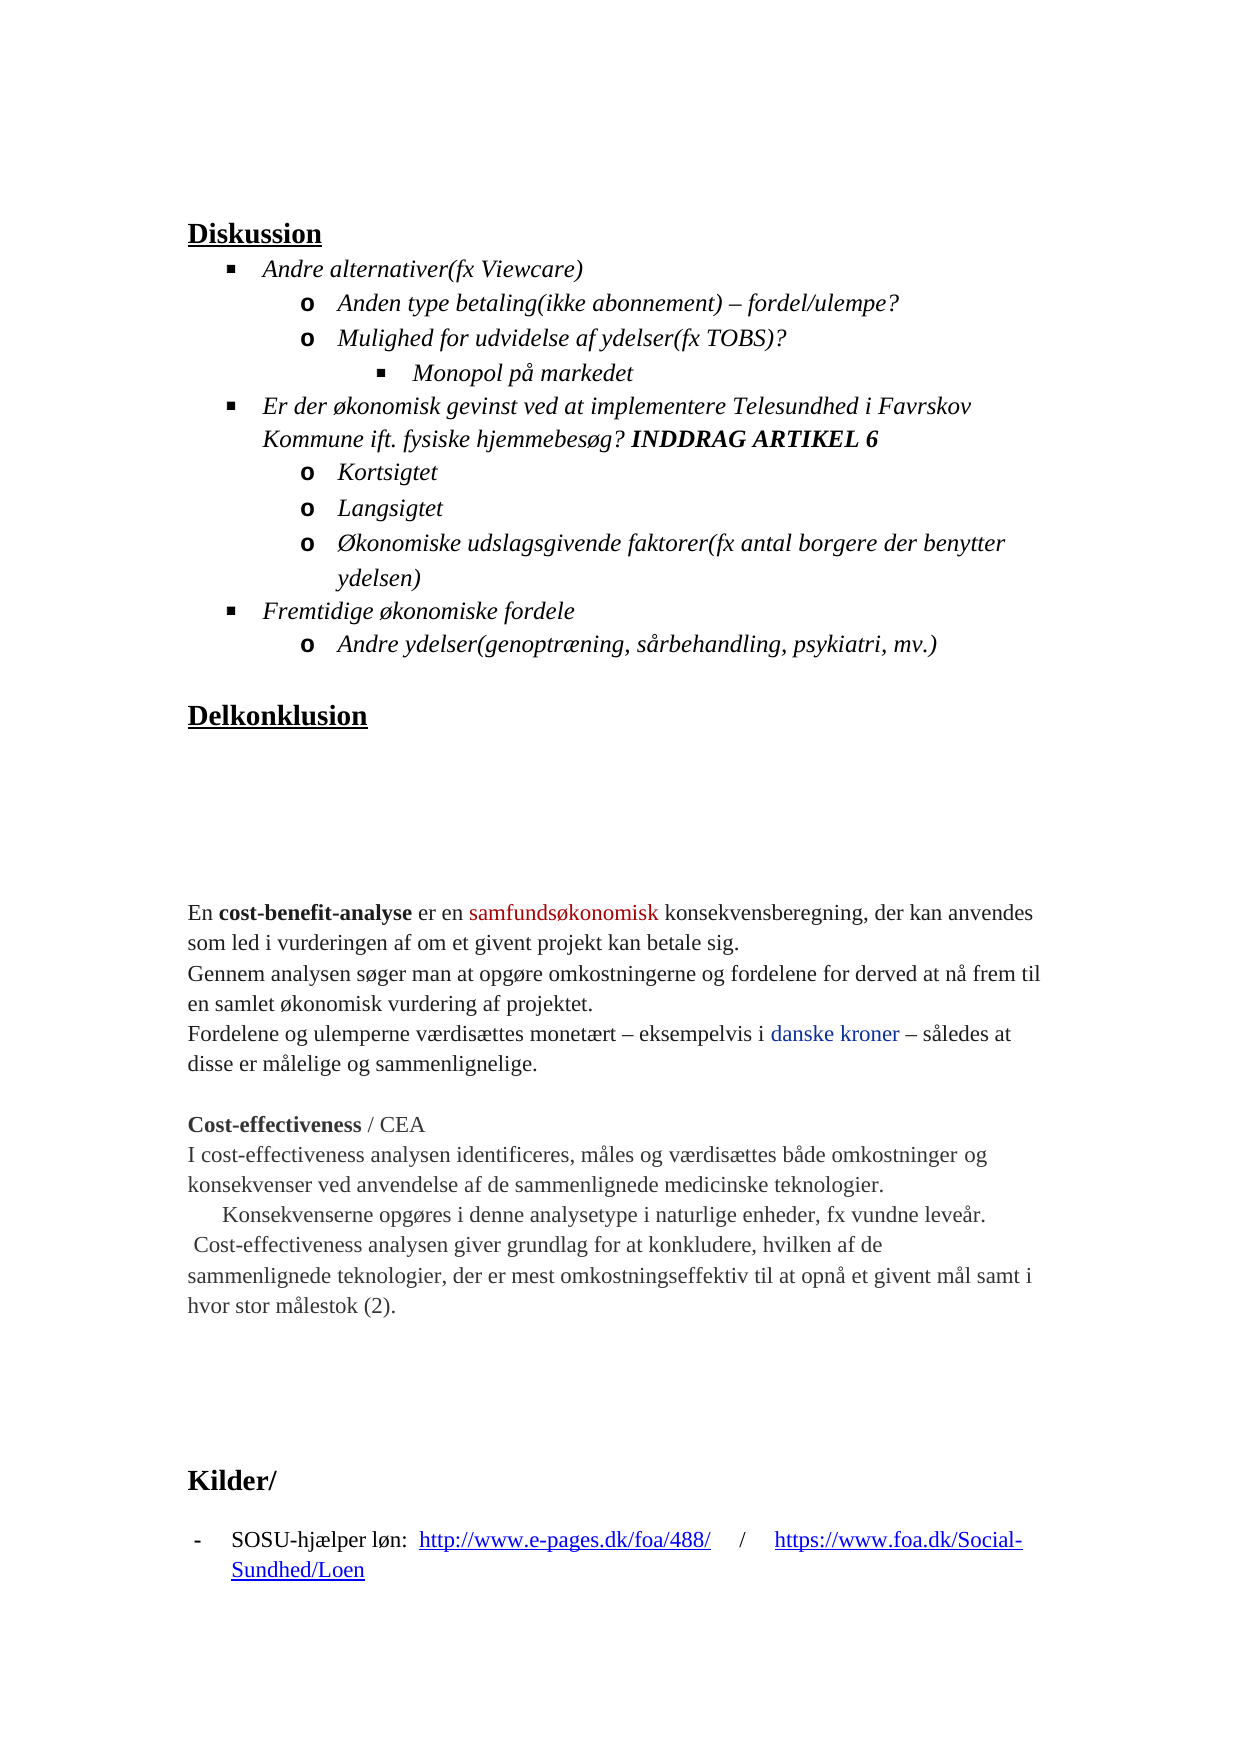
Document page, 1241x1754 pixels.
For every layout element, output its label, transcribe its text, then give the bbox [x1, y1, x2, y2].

text Gennem analysen søger man at opgøre omkostningerne og fordelene for derved at nå frem til en samlet økonomisk vurdering af projektet. [187, 959, 1053, 1016]
list Anden type betaling(ikke abonnement) – fordel/ulempe? [300, 288, 1053, 318]
text I cost-effectiveness analysen identificeres, måles og værdisættes både omkostninger og konsekvenser ved anvendelse af de sammenlignede medicinske teknologier. [187, 1141, 1053, 1197]
text Cost-effectiveness / CEA [187, 1111, 1053, 1137]
text Kilder/ [187, 1463, 1053, 1496]
text Delkonklusion [187, 698, 1053, 731]
list Andre alternativer(fx Viewcare) [225, 254, 1053, 283]
list Økonomiske udslagsgivende faktorer(fx antal borgere der benytter ydelsen) [300, 528, 1053, 592]
list Mulighed for udvidelse af ydelser(fx TOBS)? [300, 323, 1053, 354]
list SOSU-hjælper løn: http://www.e-pages.dk/foa/488/ / https://www.foa.dk/Social-Sundhed/Loen [194, 1526, 1053, 1583]
list Langsigtet [300, 493, 1053, 524]
list Andre ydelser(genoptræning, sårbehandling, psykiatri, mv.) [300, 629, 1053, 660]
list Fremtidige økonomiske fordele [225, 596, 1053, 625]
text En cost-benefit-analyse er en samfundsøkonomisk konsekvensberegning, der kan anvendes som led i vurderingen af om et givent projekt kan betale sig. [187, 899, 1053, 956]
list Kortsigtet [300, 457, 1053, 488]
text Konsekvenserne opgøres i denne analysetype i naturlige enheder, fx vundne leveår. [187, 1201, 1053, 1228]
list Monopol på markedet [375, 358, 1053, 387]
list Er der økonomisk gevinst ved at implementere Telesundhed i Favrskov Kommune ift. fysiske hjemmebesøg? INDDRAG ARTIKEL 6 [225, 391, 1053, 453]
text Fordelene og ulemperne værdisættes monetært – eksempelvis i danske kroner – således at disse er målelige og sammenlignelige. [187, 1020, 1053, 1077]
text Cost-effectiveness analysen giver grundlag for at konkludere, hvilken af de sammenlignede teknologier, der er mest omkostningseffektiv til at opnå et givent mål samt i hvor stor målestok (2). [187, 1231, 1053, 1318]
text Diskussion [187, 216, 1053, 249]
